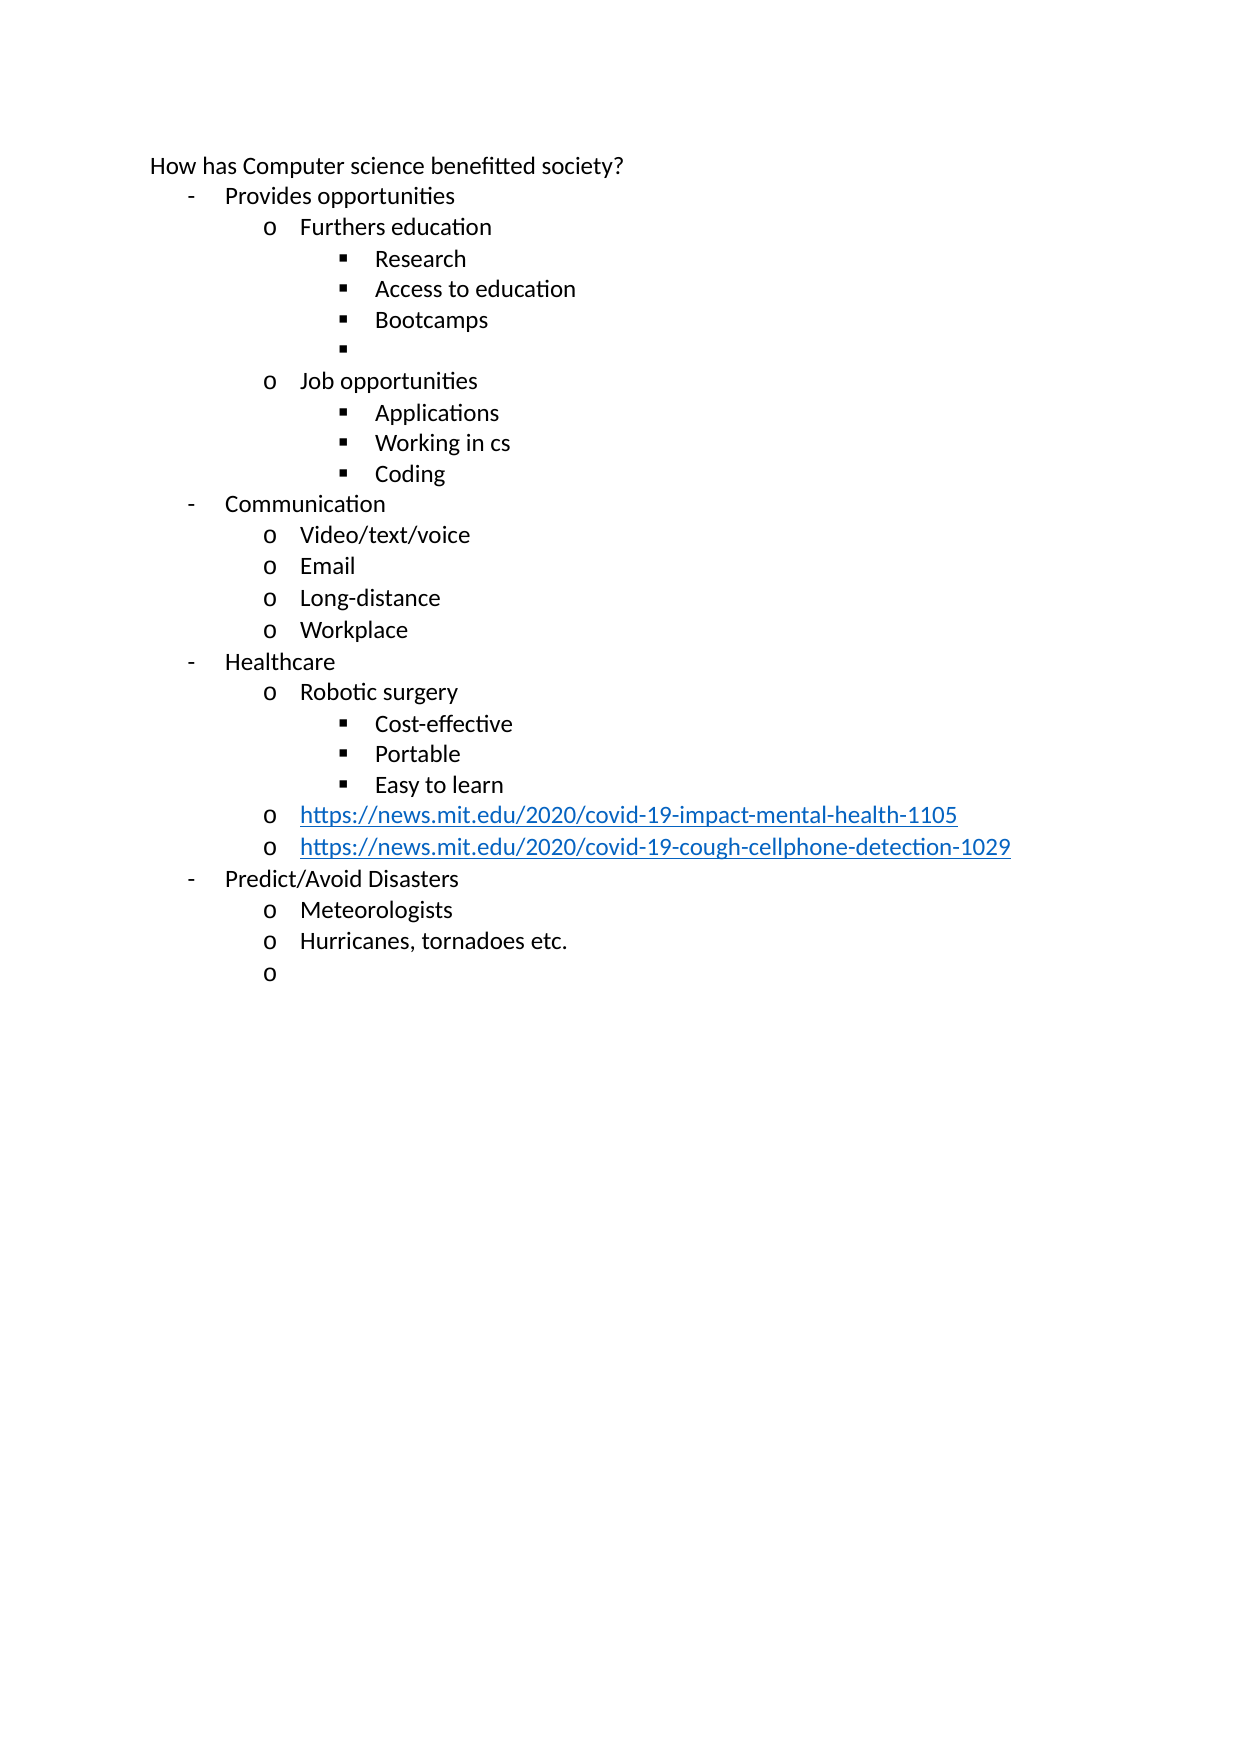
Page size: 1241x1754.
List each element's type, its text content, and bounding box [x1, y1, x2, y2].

text How has Computer science benefitted society? [150, 150, 1090, 181]
list Working in cs [337, 427, 1090, 458]
list Applications [337, 397, 1090, 427]
list Predict/Avoid Disasters [187, 863, 1090, 894]
list Provides opportunities [187, 181, 1090, 211]
list Research [337, 243, 1090, 273]
list Video/text/voice [262, 519, 1090, 551]
list Bootcamps [337, 304, 1090, 334]
list Communication [187, 488, 1090, 519]
list Healthcare [187, 646, 1090, 676]
list Coding [337, 458, 1090, 488]
list Long-distance [262, 582, 1090, 614]
list Job opportunities [262, 365, 1090, 397]
list Email [262, 551, 1090, 582]
list Robotic surgery [262, 676, 1090, 708]
list Access to education [337, 273, 1090, 304]
list https://news.mit.edu/2020/covid-19-impact-mental-health-1105 [262, 800, 1090, 831]
list Meteorologists [262, 894, 1090, 926]
list https://news.mit.edu/2020/covid-19-cough-cellphone-detection-1029 [262, 831, 1090, 863]
list Hurricanes, tornadoes etc. [262, 926, 1090, 957]
list Furthers education [262, 211, 1090, 243]
list Easy to learn [337, 769, 1090, 800]
list Cost-effective [337, 708, 1090, 739]
list Portable [337, 739, 1090, 769]
list Workplace [262, 614, 1090, 646]
